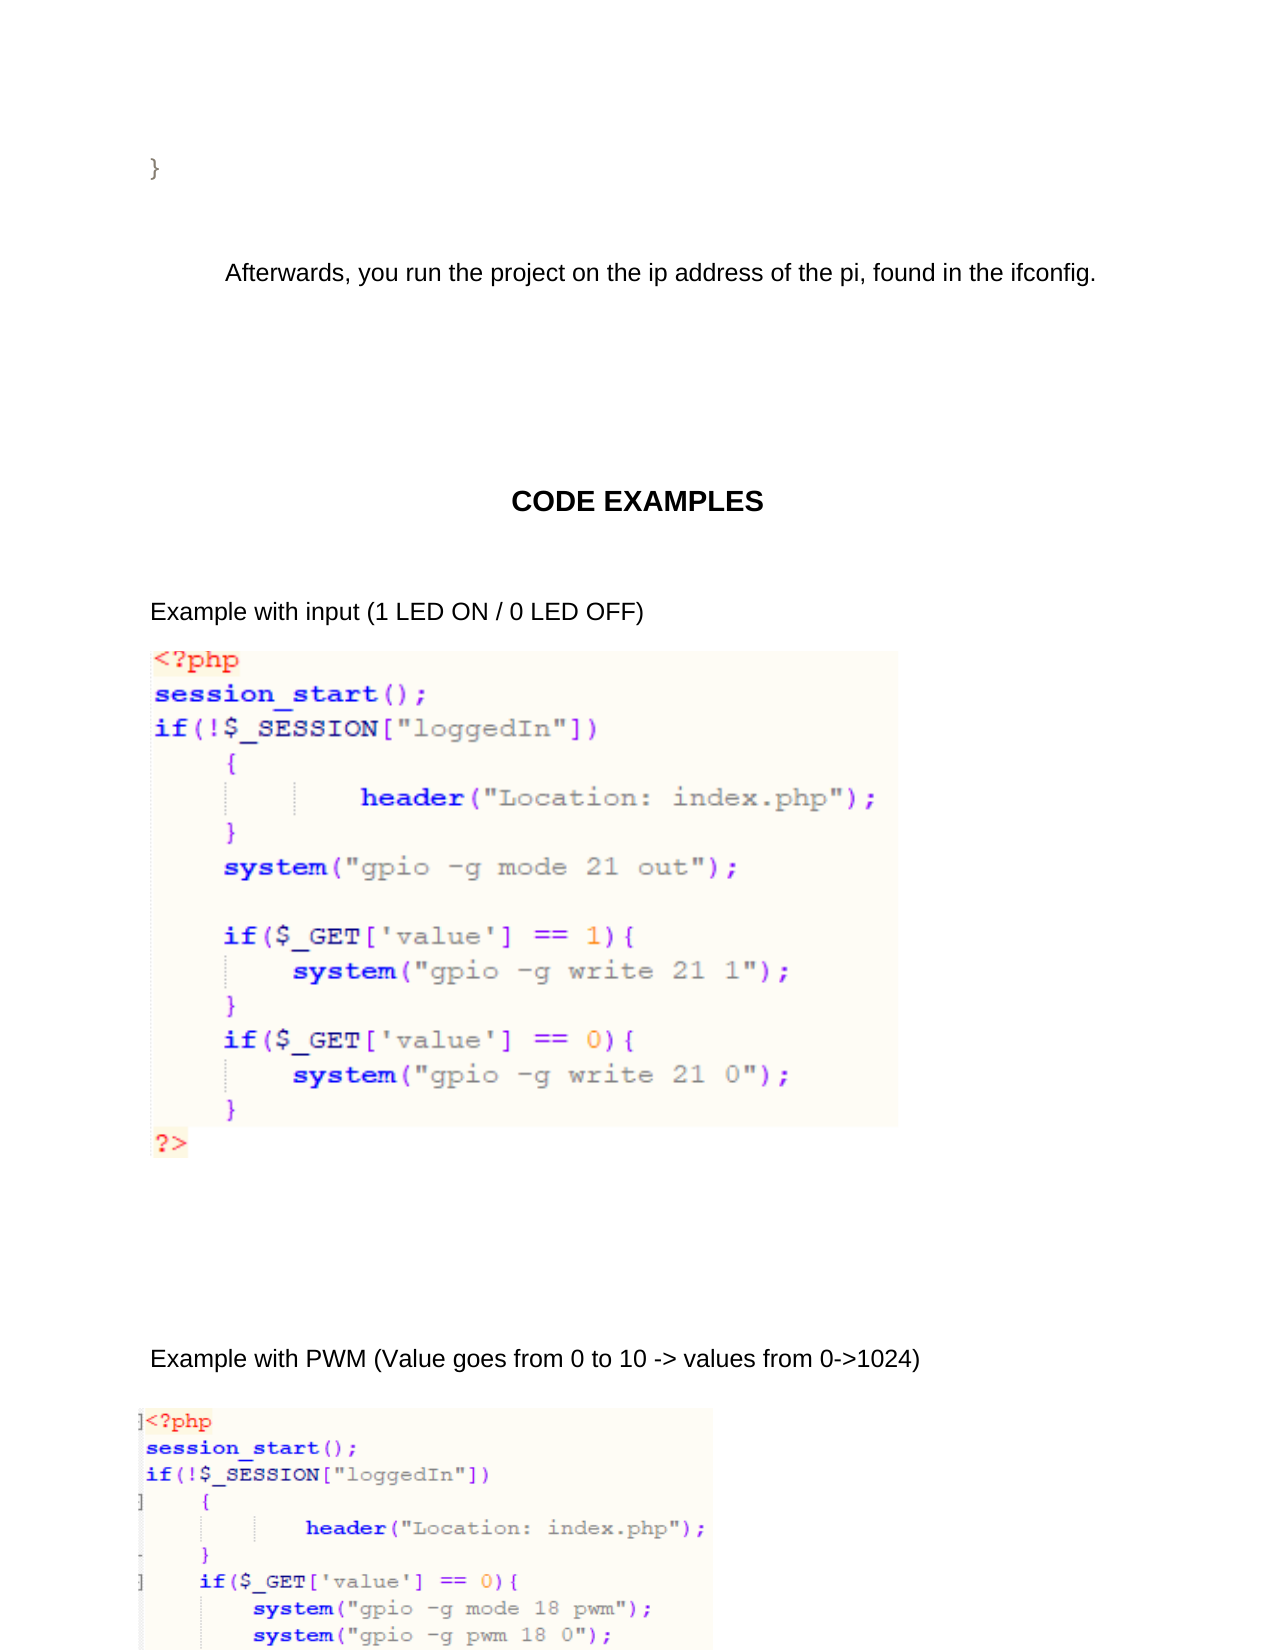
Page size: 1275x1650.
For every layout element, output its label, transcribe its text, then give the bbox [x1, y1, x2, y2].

text Example with input (1 LED ON / 0 LED OFF) [150, 597, 1125, 626]
text Afterwards, you run the project on the ip address of the pi, found in the ifconfig. [150, 258, 1125, 287]
text Example with PWM (Value goes from 0 to 10 -> values from 0->1024) [150, 1344, 1125, 1373]
text } [150, 150, 1125, 184]
text CODE EXAMPLES [150, 484, 1125, 517]
picture [150, 651, 899, 1158]
picture [138, 1408, 713, 1650]
